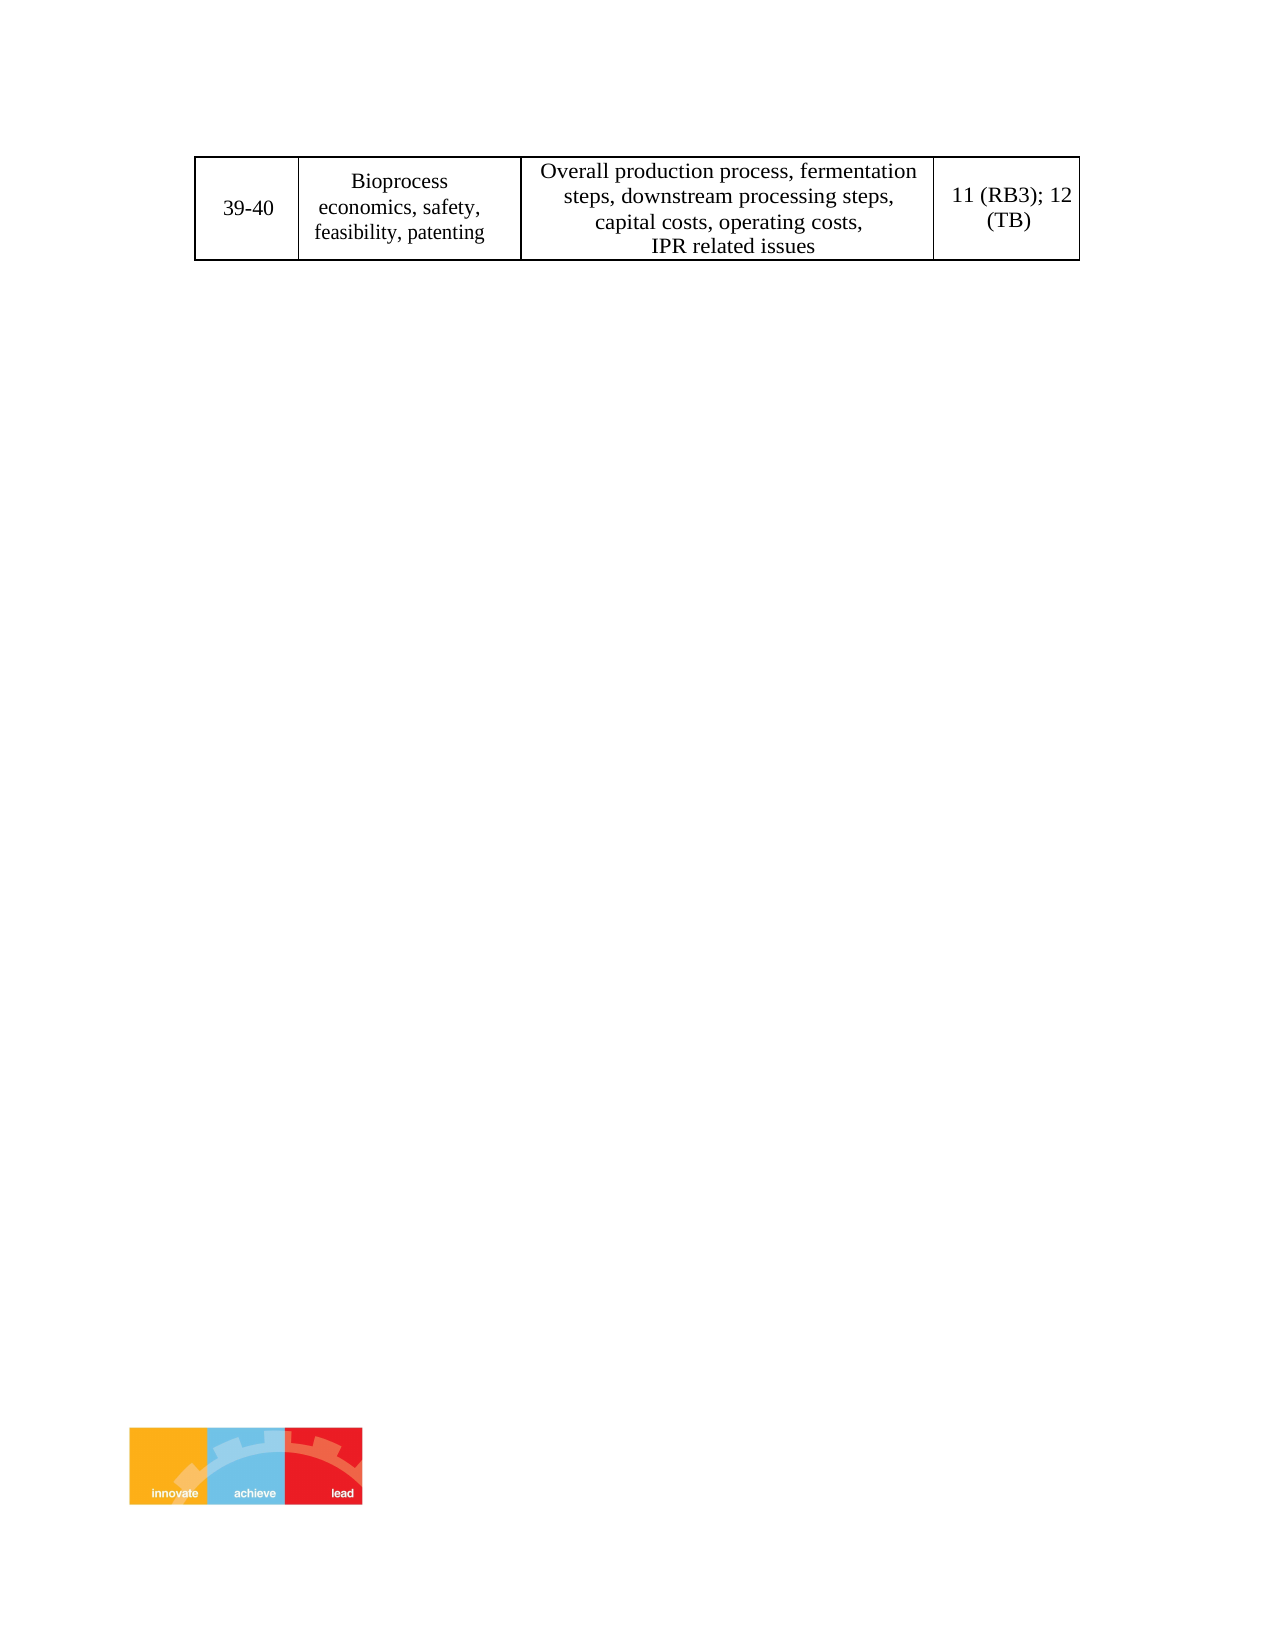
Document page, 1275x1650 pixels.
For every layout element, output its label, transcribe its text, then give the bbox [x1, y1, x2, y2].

table_cell Overall production process, fermentation steps, downstream processing steps, capital costs, operating costs, IPR related issues [522, 158, 933, 259]
table_cell Bioprocess economics, safety, feasibility, patenting [299, 158, 520, 259]
picture [128, 1427, 363, 1507]
table_cell 39-40 [196, 158, 298, 259]
table_cell 11 (RB3); 12 (TB) [934, 158, 1079, 259]
